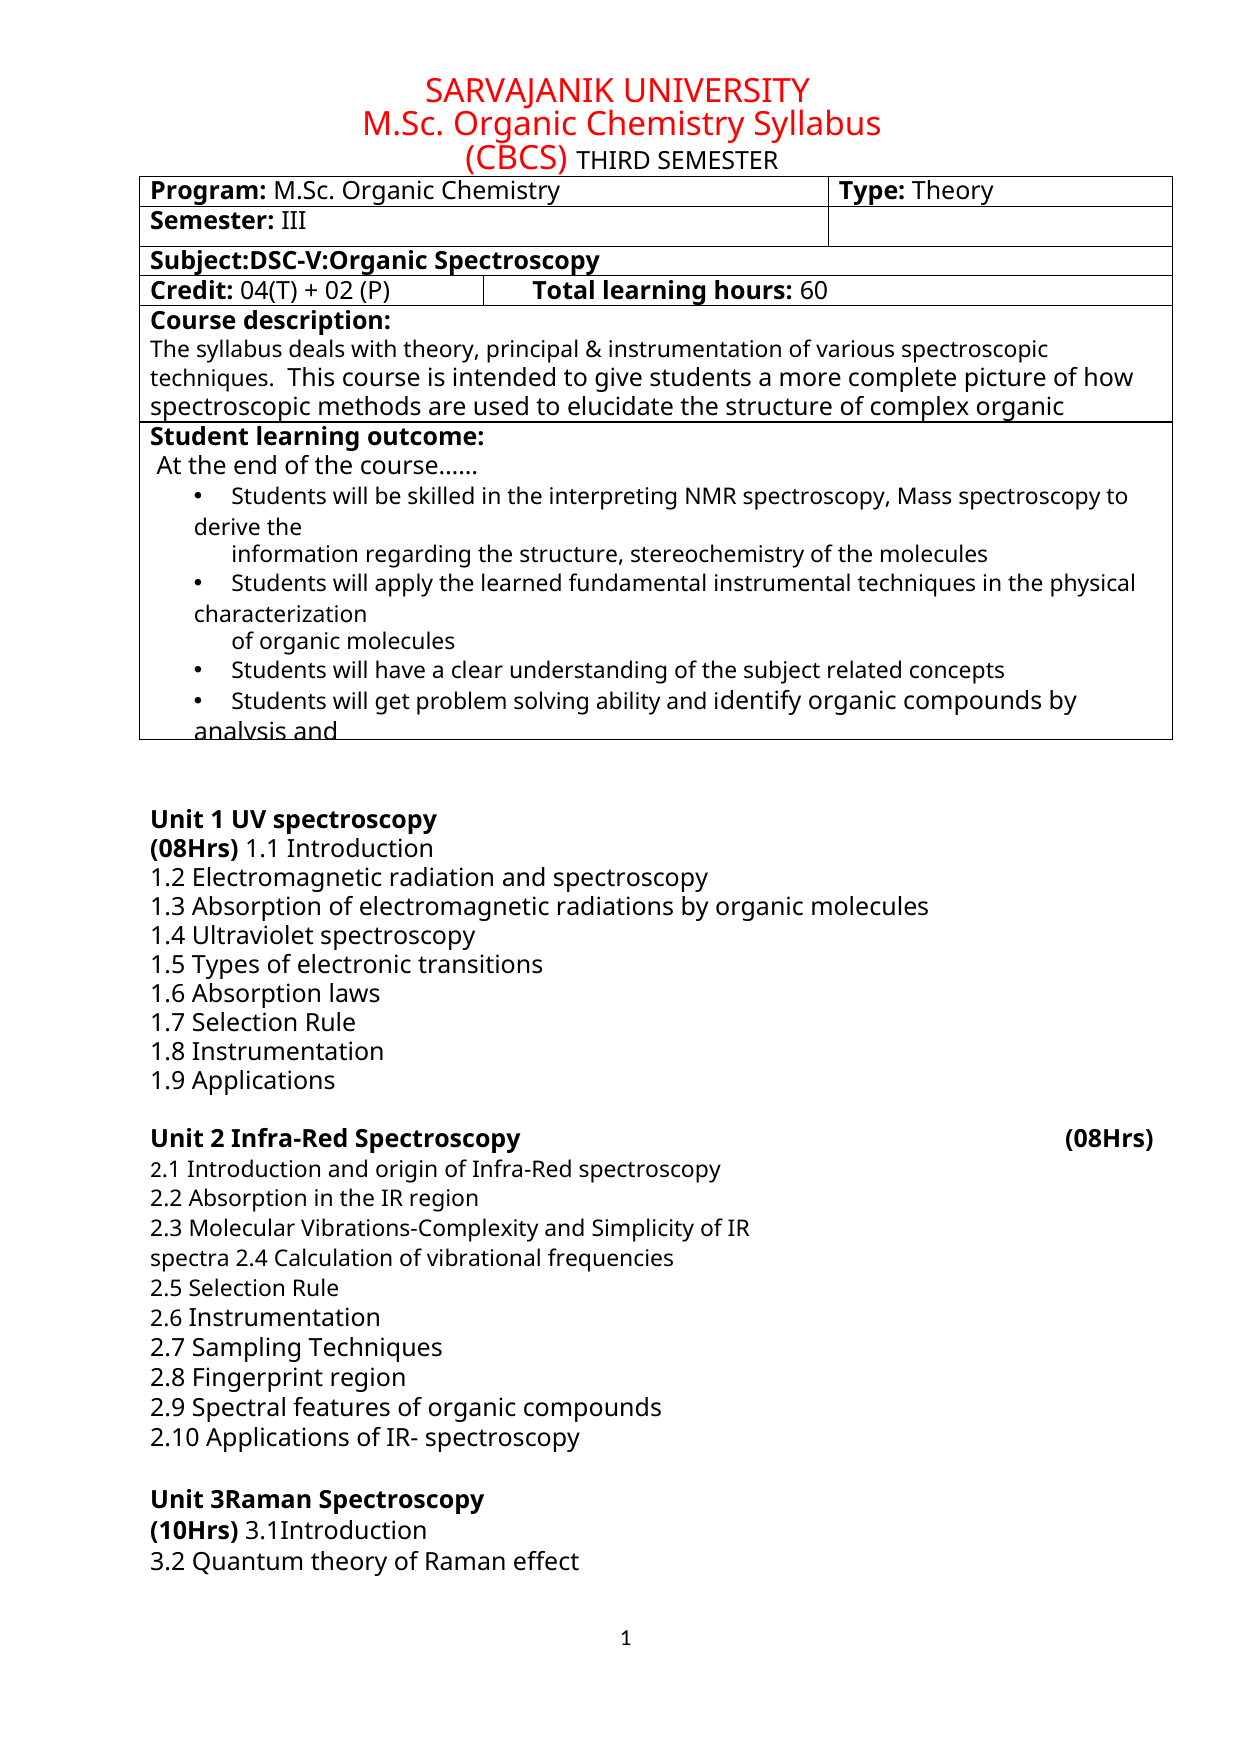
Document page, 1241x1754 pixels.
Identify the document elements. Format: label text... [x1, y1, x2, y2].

text SARVAJANIK UNIVERSITY M.Sc. Organic Chemistry Syllabus (CBCS) THIRD SEMESTER [315, 75, 928, 176]
table_cell Total learning hours: 60 [484, 276, 1172, 305]
text 2.2 Absorption in the IR region 2.3 Molecular Vibrations-Complexity and Simplicity of IR spectra 2.4 Calculation of vibrational frequencies 2.5 Selection Rule 2.6 Instrumentation 2.7 Sampling Techniques 2.8 Fingerprint region 2.9 Spectral features of organic compounds 2.10 Applications of IR- spectroscopy [150, 1182, 778, 1452]
table_cell Semester: III [140, 207, 828, 246]
text Unit 2 Infra-Red Spectroscopy (08Hrs) [150, 1125, 1183, 1152]
text 1 [150, 1627, 631, 1650]
table_cell Subject:DSC-V:Organic Spectroscopy [140, 247, 1172, 275]
text 2.1 Introduction and origin of Infra-Red spectroscopy [150, 1156, 1183, 1182]
table_cell [829, 207, 1172, 246]
table_header Type: Theory [829, 177, 1172, 206]
text Unit 1 UV spectroscopy (08Hrs) 1.1 Introduction 1.2 Electromagnetic radiation and spectroscopy 1.3 Absorption of electromagnetic radiations by organic molecules 1.4 Ultraviolet spectroscopy 1.5 Types of electronic transitions 1.6 Absorption laws 1.7 Selection Rule 1.8 Instrumentation 1.9 Applications [150, 805, 1093, 1095]
table_header Program: M.Sc. Organic Chemistry [140, 177, 828, 206]
table_cell Credit: 04(T) + 02 (P) [140, 276, 483, 305]
text Unit 3Raman Spectroscopy (10Hrs) 3.1Introduction 3.2 Quantum theory of Raman effect [150, 1484, 1093, 1577]
table_cell Student learning outcome: At the end of the course…… • Students will be skilled in the interpreting NMR spectroscopy, Mass spectroscopy to derive the information regarding the structure, stereochemistry of the molecules • Students will apply the learned fundamental instrumental techniques in the physical characterization of organic molecules • Students will have a clear understanding of the subject related concepts • Students will get problem solving ability and identify organic compounds by analysis and interpretation of spectral data • Student will be able to solve structural problems based on UV-Vis, IR, 1HNMR, 13CNMR and mass spectral data [140, 423, 1172, 738]
table_cell Course description: The syllabus deals with theory, principal & instrumentation of various spectroscopic techniques. This course is intended to give students a more complete picture of how spectroscopic methods are used to elucidate the structure of complex organic molecules. [140, 306, 1172, 421]
